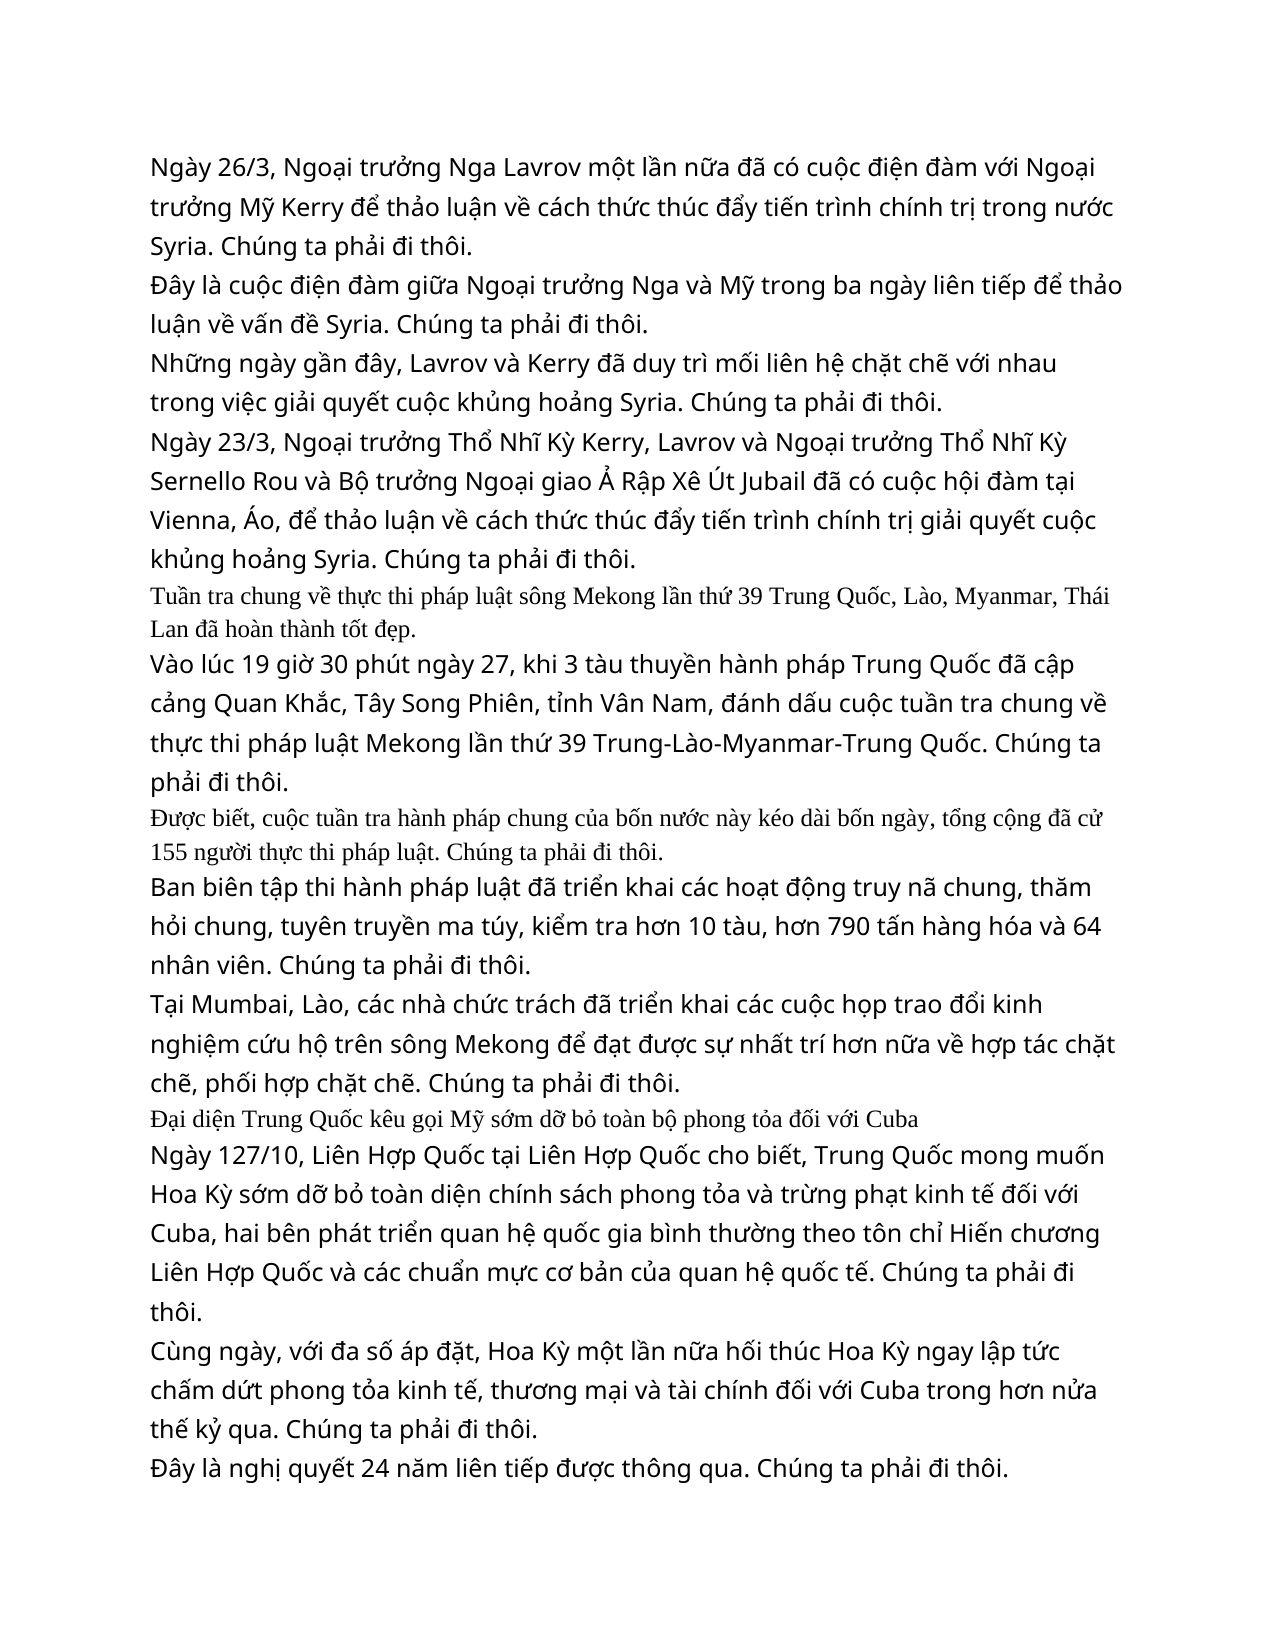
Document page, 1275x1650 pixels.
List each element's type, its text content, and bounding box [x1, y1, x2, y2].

text Cùng ngày, với đa số áp đặt, Hoa Kỳ một lần nữa hối thúc Hoa Kỳ ngay lập tức chấm dứt phong tỏa kinh tế, thương mại và tài chính đối với Cuba trong hơn nửa thế kỷ qua. Chúng ta phải đi thôi. [150, 1333, 1125, 1446]
text Vào lúc 19 giờ 30 phút ngày 27, khi 3 tàu thuyền hành pháp Trung Quốc đã cập cảng Quan Khắc, Tây Song Phiên, tỉnh Vân Nam, đánh dấu cuộc tuần tra chung về thực thi pháp luật Mekong lần thứ 39 Trung-Lào-Myanmar-Trung Quốc. Chúng ta phải đi thôi. [150, 647, 1125, 798]
text Đại diện Trung Quốc kêu gọi Mỹ sớm dỡ bỏ toàn bộ phong tỏa đối với Cuba [150, 1104, 1125, 1133]
text Ngày 23/3, Ngoại trưởng Thổ Nhĩ Kỳ Kerry, Lavrov và Ngoại trưởng Thổ Nhĩ Kỳ Sernello Rou và Bộ trưởng Ngoại giao Ả Rập Xê Út Jubail đã có cuộc hội đàm tại Vienna, Áo, để thảo luận về cách thức thúc đẩy tiến trình chính trị giải quyết cuộc khủng hoảng Syria. Chúng ta phải đi thôi. [150, 424, 1125, 576]
text Những ngày gần đây, Lavrov và Kerry đã duy trì mối liên hệ chặt chẽ với nhau trong việc giải quyết cuộc khủng hoảng Syria. Chúng ta phải đi thôi. [150, 346, 1125, 419]
text Tuần tra chung về thực thi pháp luật sông Mekong lần thứ 39 Trung Quốc, Lào, Myanmar, Thái Lan đã hoàn thành tốt đẹp. [150, 581, 1125, 643]
text Đây là nghị quyết 24 năm liên tiếp được thông qua. Chúng ta phải đi thôi. [150, 1451, 1125, 1485]
text Tại Mumbai, Lào, các nhà chức trách đã triển khai các cuộc họp trao đổi kinh nghiệm cứu hộ trên sông Mekong để đạt được sự nhất trí hơn nữa về hợp tác chặt chẽ, phối hợp chặt chẽ. Chúng ta phải đi thôi. [150, 987, 1125, 1099]
text Ngày 127/10, Liên Hợp Quốc tại Liên Hợp Quốc cho biết, Trung Quốc mong muốn Hoa Kỳ sớm dỡ bỏ toàn diện chính sách phong tỏa và trừng phạt kinh tế đối với Cuba, hai bên phát triển quan hệ quốc gia bình thường theo tôn chỉ Hiến chương Liên Hợp Quốc và các chuẩn mực cơ bản của quan hệ quốc tế. Chúng ta phải đi thôi. [150, 1138, 1125, 1328]
text Đây là cuộc điện đàm giữa Ngoại trưởng Nga và Mỹ trong ba ngày liên tiếp để thảo luận về vấn đề Syria. Chúng ta phải đi thôi. [150, 267, 1125, 341]
text Ban biên tập thi hành pháp luật đã triển khai các hoạt động truy nã chung, thăm hỏi chung, tuyên truyền ma túy, kiểm tra hơn 10 tàu, hơn 790 tấn hàng hóa và 64 nhân viên. Chúng ta phải đi thôi. [150, 869, 1125, 982]
text Được biết, cuộc tuần tra hành pháp chung của bốn nước này kéo dài bốn ngày, tổng cộng đã cử 155 người thực thi pháp luật. Chúng ta phải đi thôi. [150, 803, 1125, 865]
text Ngày 26/3, Ngoại trưởng Nga Lavrov một lần nữa đã có cuộc điện đàm với Ngoại trưởng Mỹ Kerry để thảo luận về cách thức thúc đẩy tiến trình chính trị trong nước Syria. Chúng ta phải đi thôi. [150, 150, 1125, 262]
